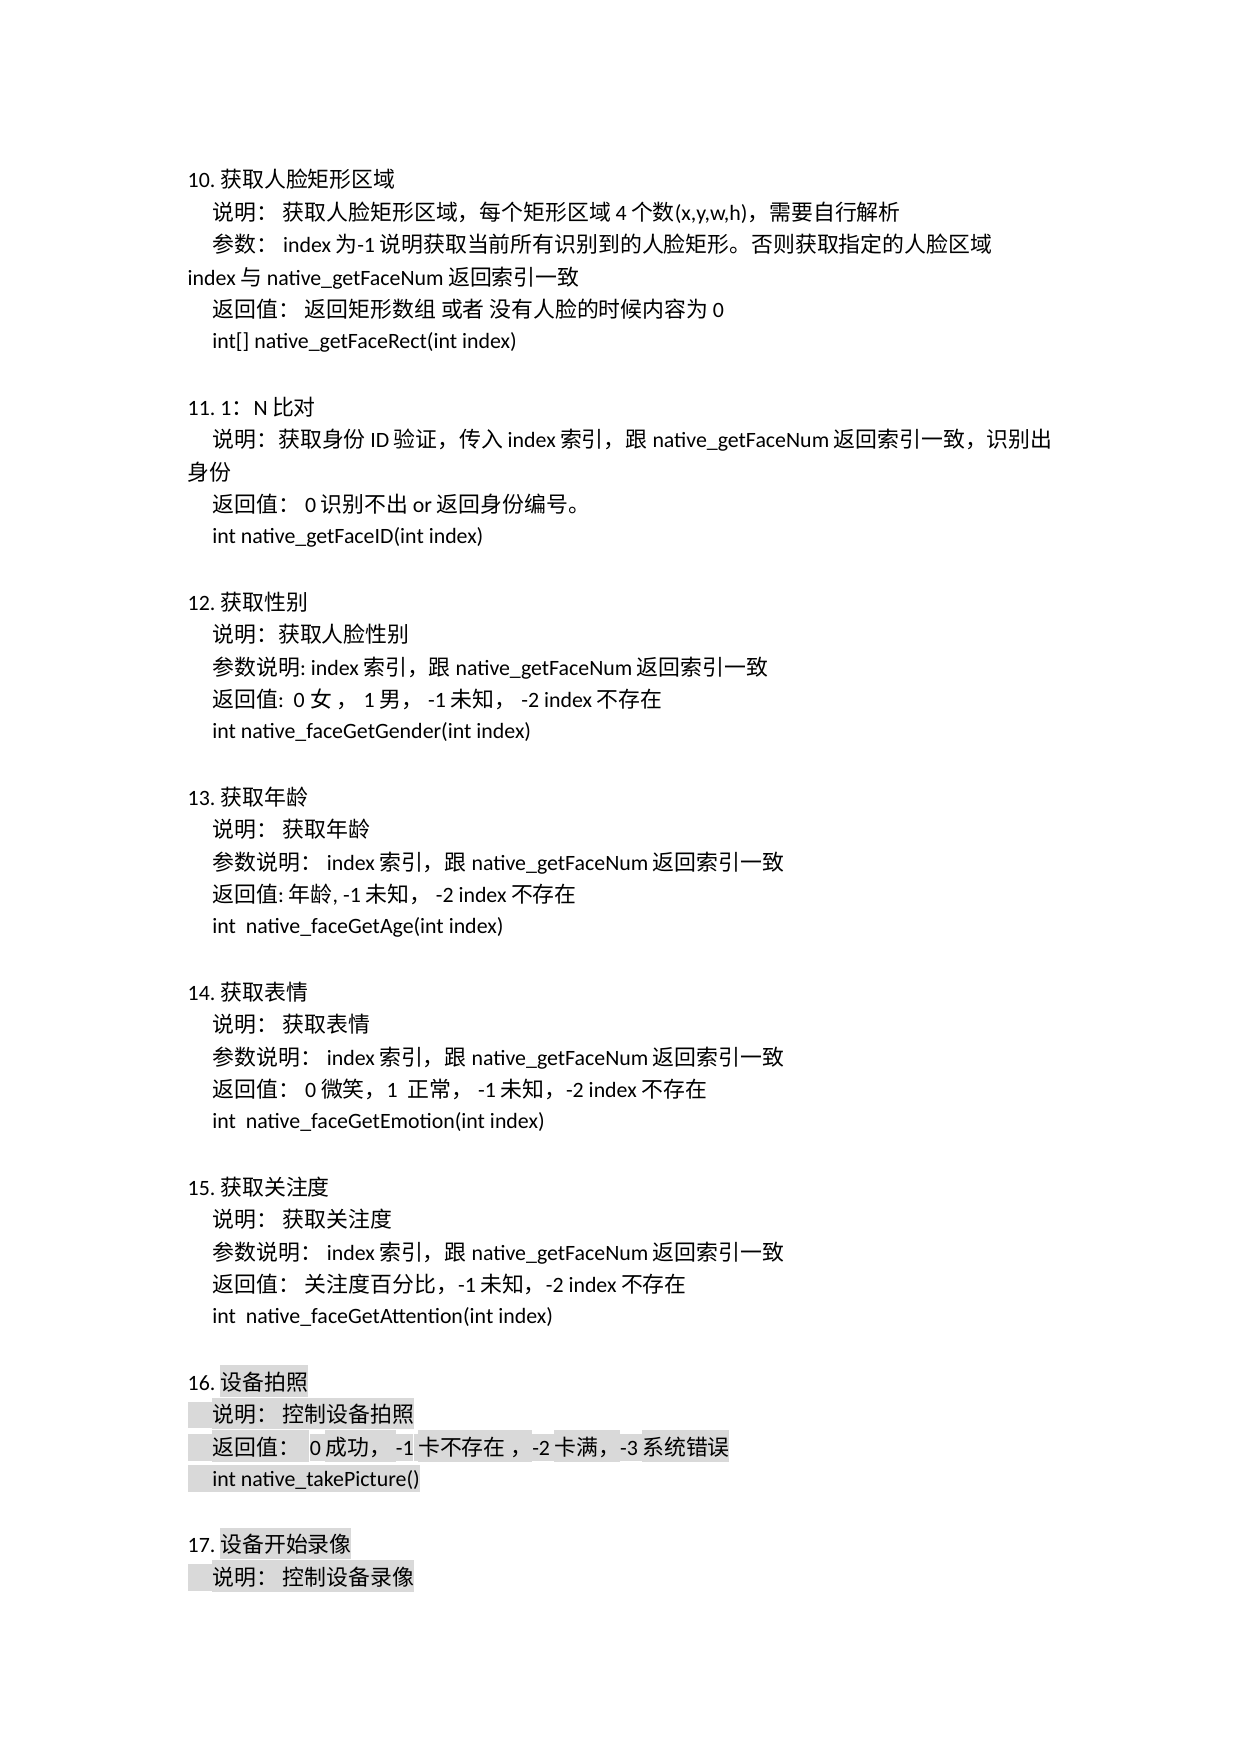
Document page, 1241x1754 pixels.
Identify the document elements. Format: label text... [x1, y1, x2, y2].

text int native_faceGetGender(int index) [187, 714, 1053, 747]
list 获取表情 [187, 974, 1053, 1007]
text int native_faceGetAge(int index) [187, 909, 1053, 942]
text 说明： 控制设备录像 [187, 1559, 1053, 1592]
text 返回值： 0成功， -1卡不存在 ，-2卡满，-3系统错误 [187, 1429, 1053, 1462]
text 返回值： 关注度百分比，-1未知，-2 index不存在 [187, 1267, 1053, 1299]
list 1：N比对 [187, 389, 1053, 422]
text 参数说明: index索引，跟 native_getFaceNum返回索引一致 [187, 649, 1053, 682]
text 说明： 控制设备拍照 [187, 1397, 1053, 1429]
text int native_getFaceID(int index) [187, 519, 1053, 552]
list 设备开始录像 [187, 1527, 1053, 1559]
text 参数说明： index索引，跟 native_getFaceNum返回索引一致 [187, 1234, 1053, 1267]
text 返回值： 0 微笑，1 正常， -1未知，-2 index不存在 [187, 1072, 1053, 1104]
text 说明：获取身份ID验证，传入index索引，跟 native_getFaceNum返回索引一致，识别出身份 [187, 422, 1053, 487]
list 获取年龄 [187, 779, 1053, 812]
list 获取关注度 [187, 1169, 1053, 1202]
text 返回值: 0 女 ， 1 男， -1 未知， -2 index不存在 [187, 682, 1053, 714]
text 说明： 获取年龄 [187, 812, 1053, 844]
text 返回值: 年龄, -1未知， -2 index不存在 [187, 877, 1053, 909]
text 返回值： 0识别不出 or 返回身份编号。 [187, 487, 1053, 519]
list 获取性别 [187, 584, 1053, 617]
text 参数： index为-1说明获取当前所有识别到的人脸矩形。否则获取指定的人脸区域 index与 native_getFaceNum返回索引一致 [187, 227, 1053, 292]
text 说明： 获取表情 [187, 1007, 1053, 1039]
text 说明： 获取人脸矩形区域，每个矩形区域4个数(x,y,w,h)，需要自行解析 [187, 194, 1053, 227]
text int[] native_getFaceRect(int index) [187, 324, 1053, 357]
text 参数说明： index索引，跟 native_getFaceNum返回索引一致 [187, 1039, 1053, 1072]
text 说明：获取人脸性别 [187, 617, 1053, 649]
text 参数说明： index索引，跟 native_getFaceNum返回索引一致 [187, 844, 1053, 877]
text int native_faceGetAttention(int index) [187, 1299, 1053, 1332]
list 获取人脸矩形区域 [187, 162, 1053, 194]
text int native_faceGetEmotion(int index) [187, 1104, 1053, 1137]
text 说明： 获取关注度 [187, 1202, 1053, 1234]
list 设备拍照 [187, 1364, 1053, 1397]
text 返回值： 返回矩形数组 或者 没有人脸的时候内容为0 [187, 292, 1053, 324]
text int native_takePicture() [187, 1462, 1053, 1494]
